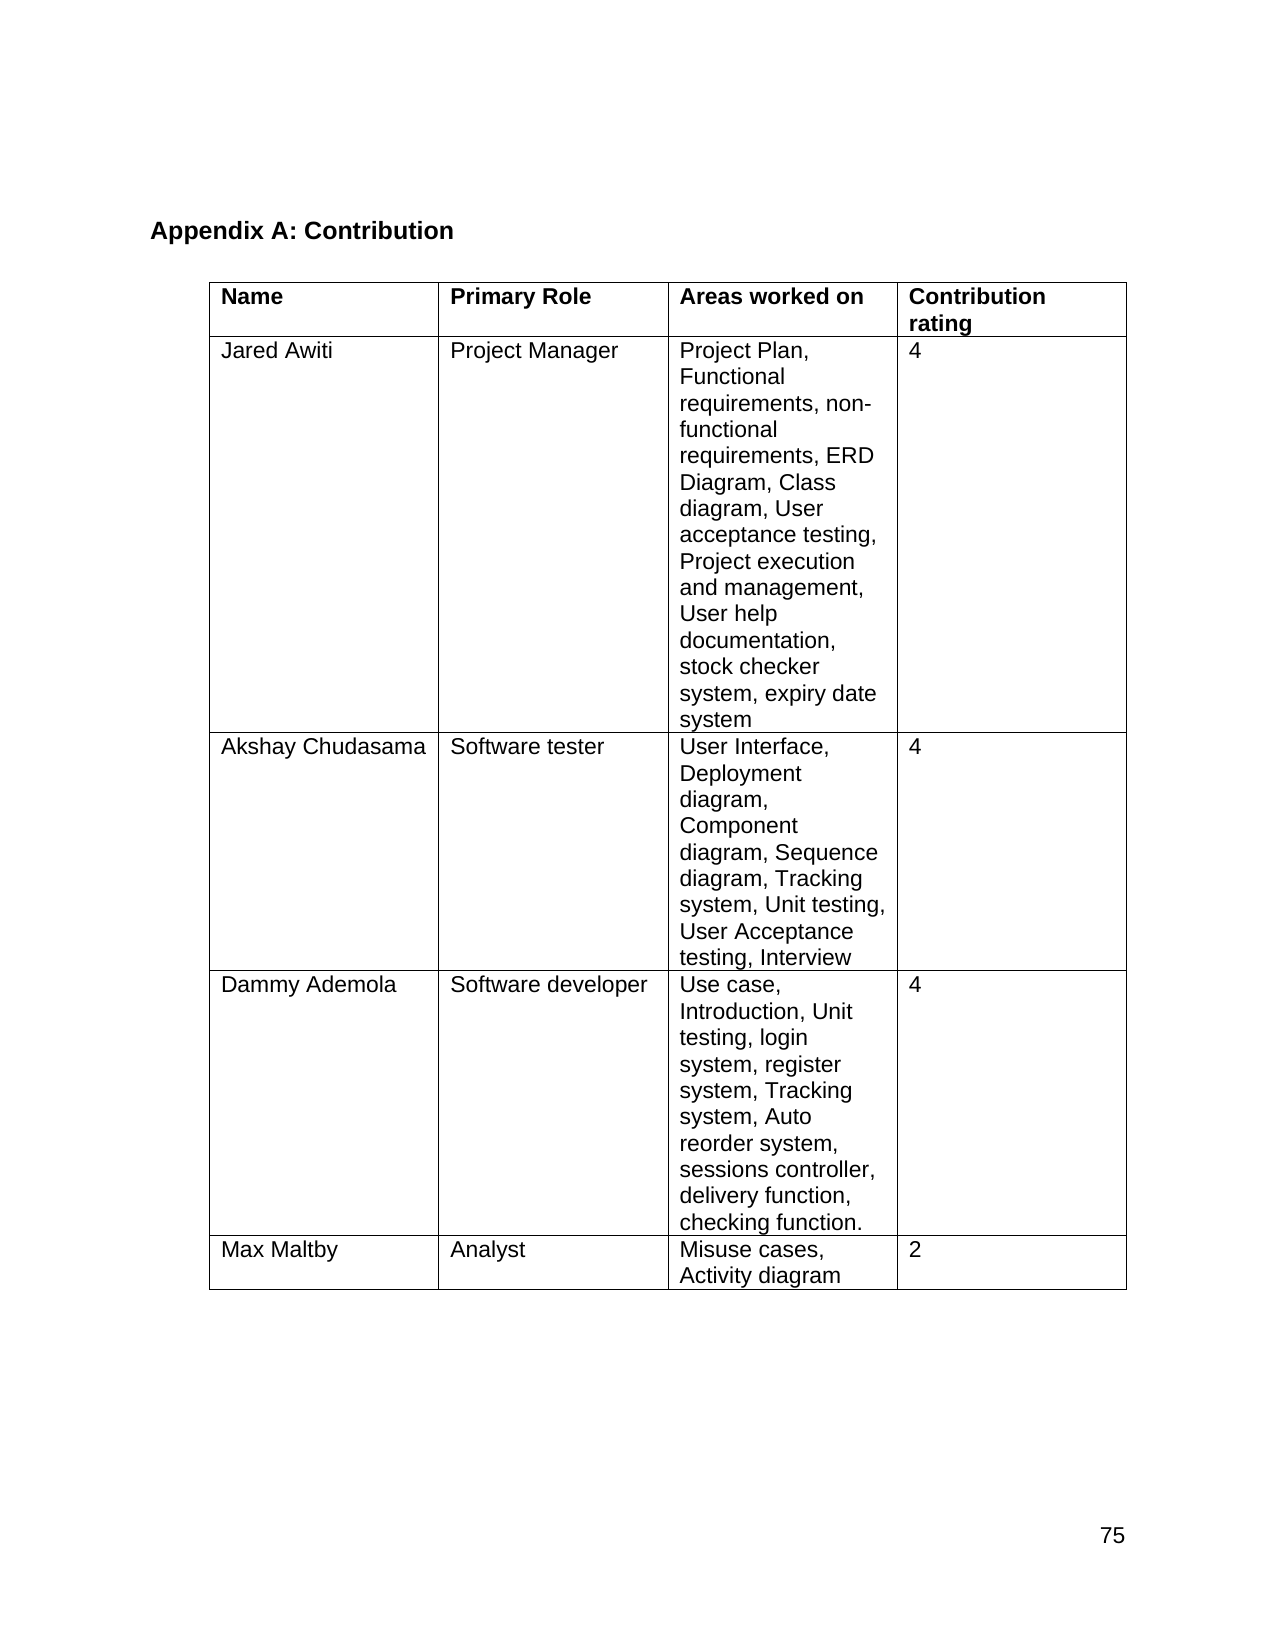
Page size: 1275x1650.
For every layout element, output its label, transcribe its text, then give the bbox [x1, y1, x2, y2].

table_header Contribution rating [898, 283, 1126, 336]
table_cell 4 [898, 971, 1126, 1235]
table_cell Project Manager [439, 337, 668, 732]
table_cell Software developer [439, 971, 668, 1235]
table_cell Misuse cases, Activity diagram [669, 1236, 897, 1289]
table_cell Max Maltby [210, 1236, 438, 1289]
table_cell Software tester [439, 733, 668, 970]
table_header Name [210, 283, 438, 336]
table_cell 4 [898, 337, 1126, 732]
table_cell Dammy Ademola [210, 971, 438, 1235]
table_header Areas worked on [669, 283, 897, 336]
table_cell 4 [898, 733, 1126, 970]
table_cell User Interface, Deployment diagram, Component diagram, Sequence diagram, Tracking system, Unit testing, User Acceptance testing, Interview [669, 733, 897, 970]
table_cell Project Plan, Functional requirements, non-functional requirements, ERD Diagram, Class diagram, User acceptance testing, Project execution and management, User help documentation, stock checker system, expiry date system [669, 337, 897, 732]
table_header Primary Role [439, 283, 668, 336]
table_cell Jared Awiti [210, 337, 438, 732]
table_cell Analyst [439, 1236, 668, 1289]
text Appendix A: Contribution [150, 216, 1125, 245]
table_cell Use case, Introduction, Unit testing, login system, register system, Tracking system, Auto reorder system, sessions controller, delivery function, checking function. [669, 971, 897, 1235]
table_cell 2 [898, 1236, 1126, 1289]
table_cell Akshay Chudasama [210, 733, 438, 970]
